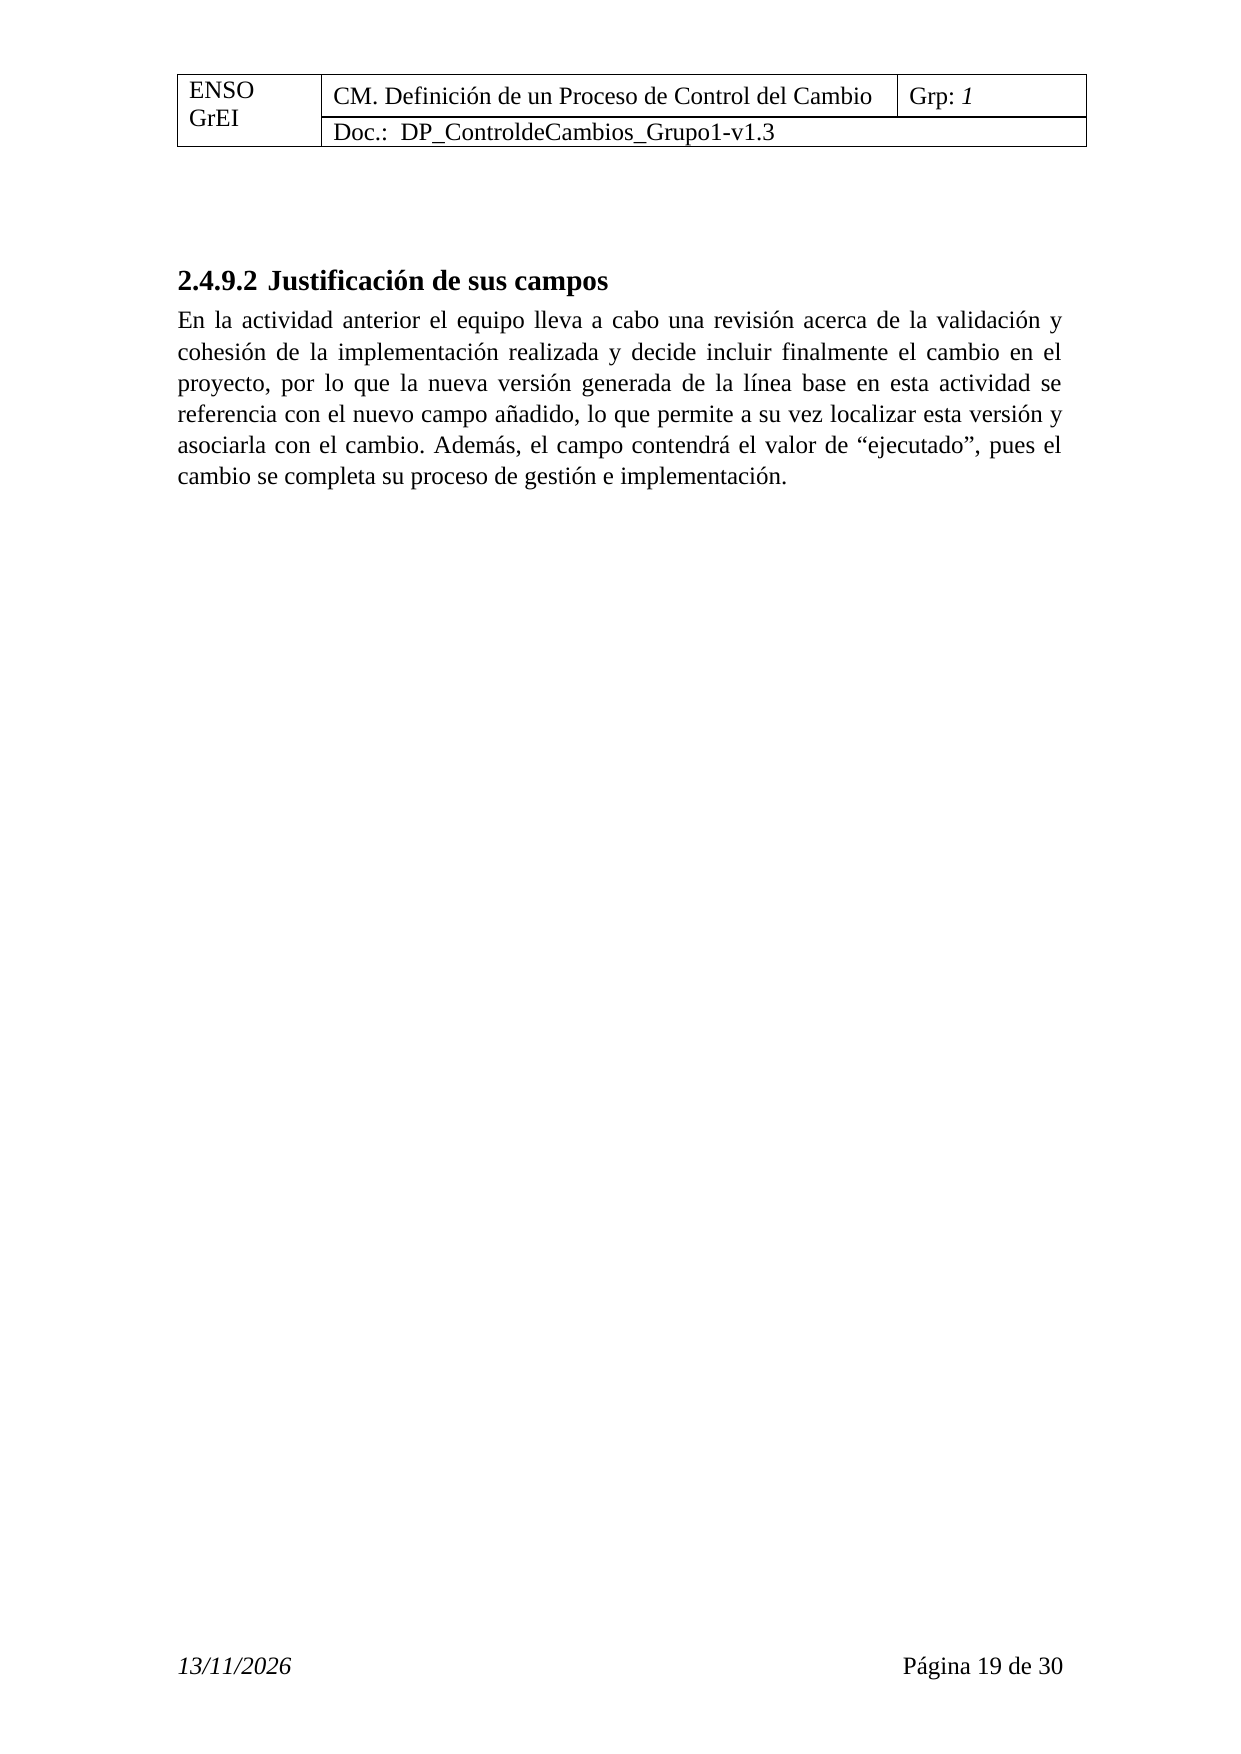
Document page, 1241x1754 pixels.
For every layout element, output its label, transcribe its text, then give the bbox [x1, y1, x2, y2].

text En la actividad anterior el equipo lleva a cabo una revisión acerca de la validación y cohesión de la implementación realizada y decide incluir finalmente el cambio en el proyecto, por lo que la nueva versión generada de la línea base en esta actividad se referencia con el nuevo campo añadido, lo que permite a su vez localizar esta versión y asociarla con el cambio. Además, el campo contendrá el valor de “ejecutado”, pues el cambio se completa su proceso de gestión e implementación. [177, 306, 1063, 489]
subtitle Justificación de sus campos [177, 263, 1063, 297]
